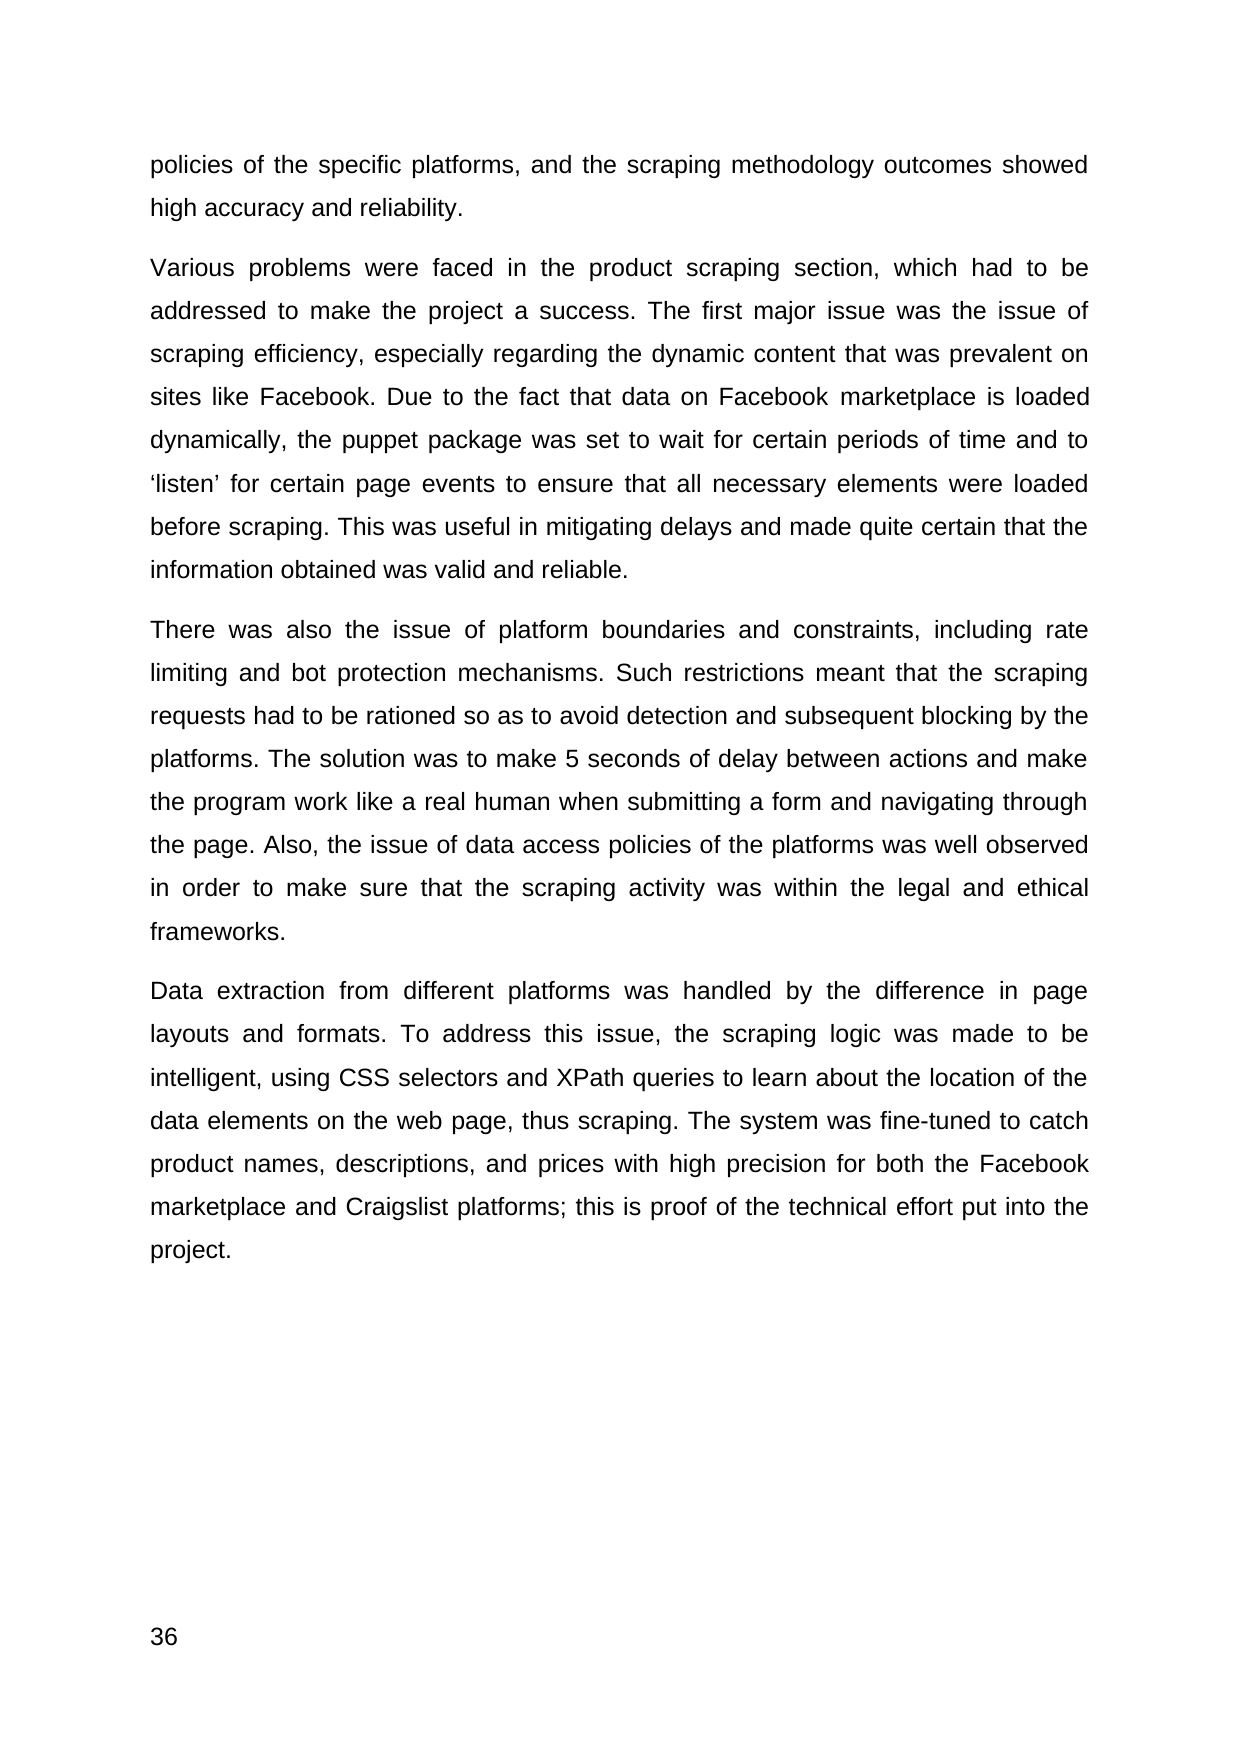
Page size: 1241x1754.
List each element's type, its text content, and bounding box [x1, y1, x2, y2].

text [150, 150, 1090, 222]
text Data extraction from different platforms was handled by the difference in page layouts and formats. To address this issue, the scraping logic was made to be intelligent, using CSS selectors and XPath queries to learn about the location of the data elements on the web page, thus scraping. The system was fine-tuned to catch product names, descriptions, and prices with high precision for both the Facebook marketplace and Craigslist platforms; this is proof of the technical effort put into the project. [150, 976, 1090, 1264]
text Various problems were faced in the product scraping section, which had to be addressed to make the project a success. The first major issue was the issue of scraping efficiency, especially regarding the dynamic content that was prevalent on sites like Facebook. Due to the fact that data on Facebook marketplace is loaded dynamically, the puppet package was set to wait for certain periods of time and to ‘listen’ for certain page events to ensure that all necessary elements were loaded before scraping. This was useful in mitigating delays and made quite certain that the information obtained was valid and reliable. [150, 253, 1090, 583]
text There was also the issue of platform boundaries and constraints, including rate limiting and bot protection mechanisms. Such restrictions meant that the scraping requests had to be rationed so as to avoid detection and subsequent blocking by the platforms. The solution was to make 5 seconds of delay between actions and make the program work like a real human when submitting a form and navigating through the page. Also, the issue of data access policies of the platforms was well observed in order to make sure that the scraping activity was within the legal and ethical frameworks. [150, 614, 1090, 945]
